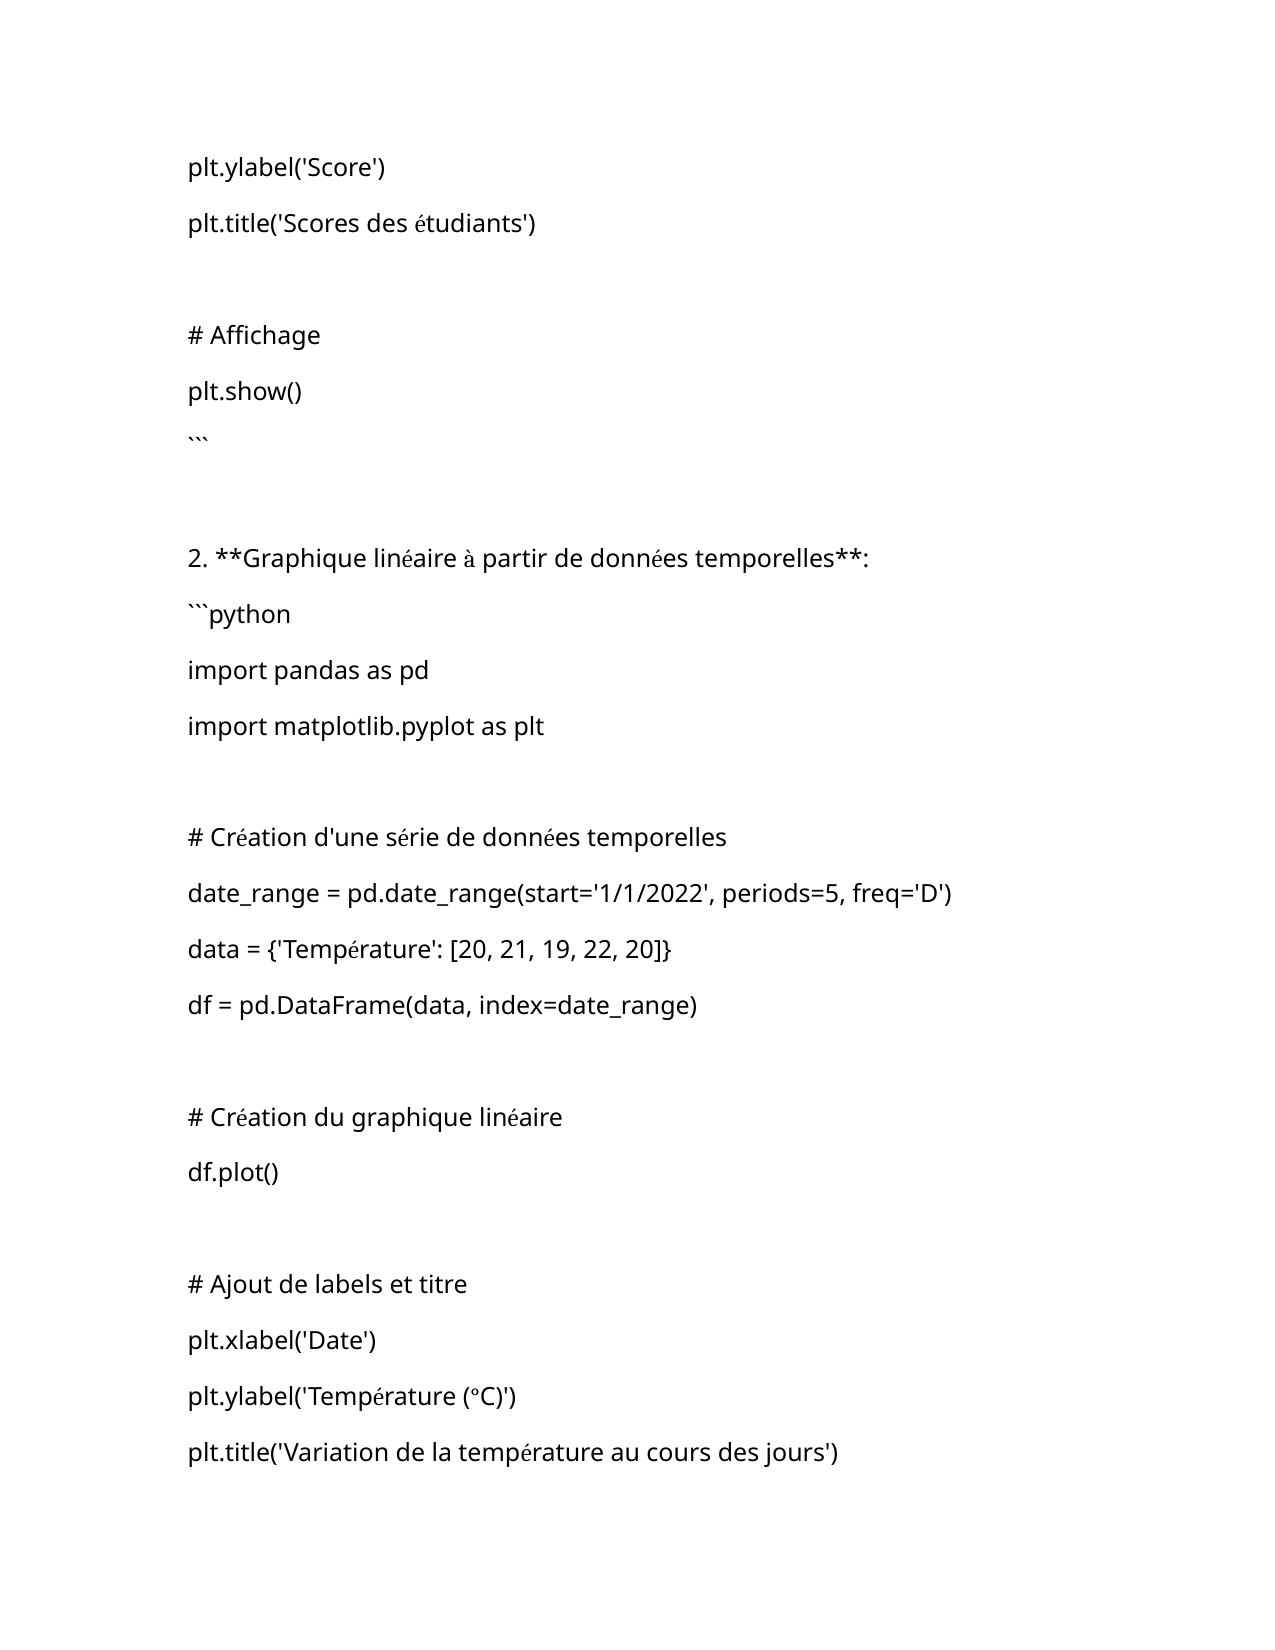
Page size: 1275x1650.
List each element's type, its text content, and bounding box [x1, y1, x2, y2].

text plt.title('Scores des étudiants') [187, 206, 1087, 240]
text plt.title('Variation de la température au cours des jours') [187, 1434, 1087, 1468]
text # Création du graphique linéaire [187, 1099, 1087, 1133]
text ``` [187, 429, 1087, 463]
text import pandas as pd [187, 652, 1087, 687]
text data = {'Température': [20, 21, 19, 22, 20]} [187, 932, 1087, 966]
text date_range = pd.date_range(start='1/1/2022', periods=5, freq='D') [187, 876, 1087, 910]
text # Création d'une série de données temporelles [187, 820, 1087, 854]
text plt.ylabel('Température (°C)') [187, 1378, 1087, 1412]
text # Ajout de labels et titre [187, 1267, 1087, 1301]
text df.plot() [187, 1155, 1087, 1189]
text df = pd.DataFrame(data, index=date_range) [187, 987, 1087, 1022]
text import matplotlib.pyplot as plt [187, 708, 1087, 742]
text # Affichage [187, 317, 1087, 352]
text plt.xlabel('Date') [187, 1322, 1087, 1357]
text 2. **Graphique linéaire à partir de données temporelles**: [187, 541, 1087, 575]
text plt.ylabel('Score') [187, 150, 1087, 184]
text ```python [187, 597, 1087, 631]
text plt.show() [187, 373, 1087, 407]
